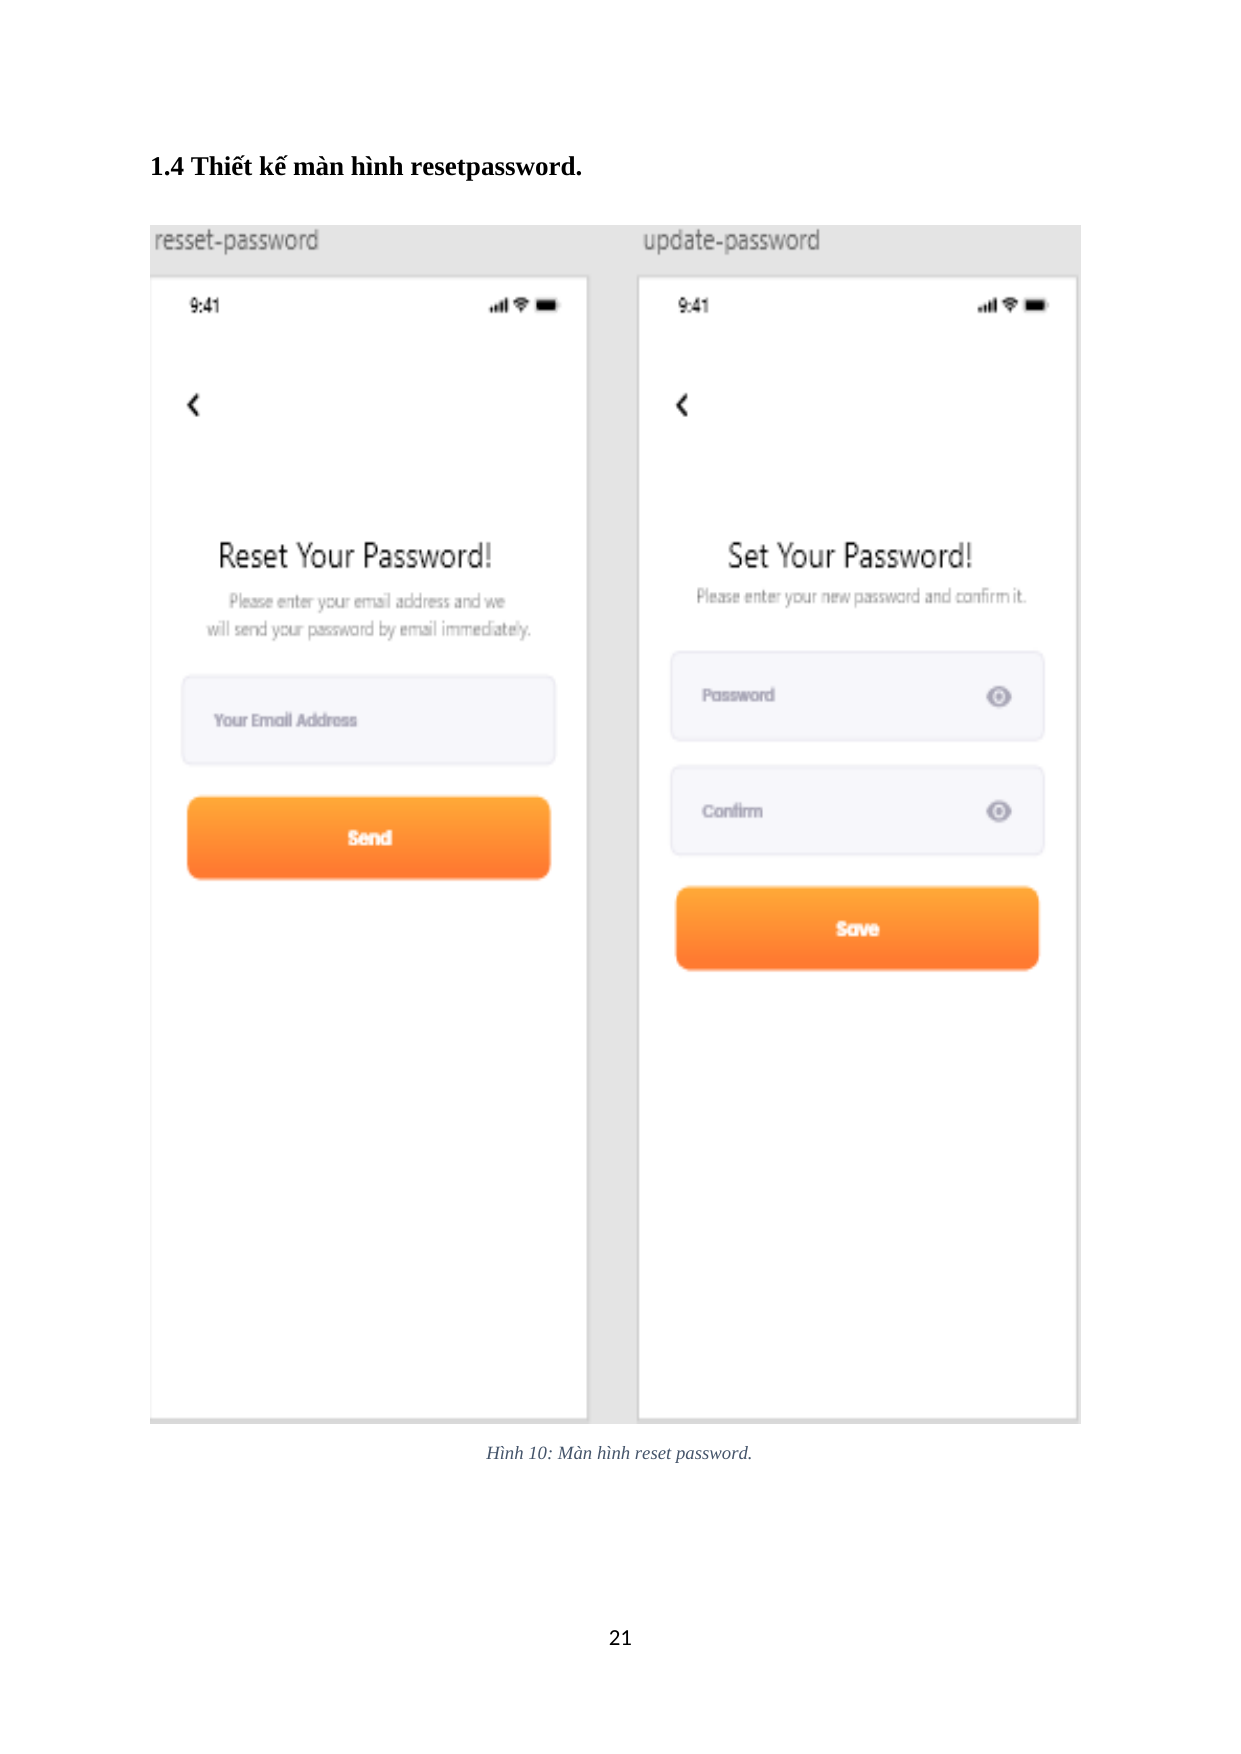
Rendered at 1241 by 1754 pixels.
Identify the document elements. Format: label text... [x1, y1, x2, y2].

subtitle 1.4 Thiết kế màn hình resetpassword. [150, 150, 1090, 181]
text Hình 10: Màn hình reset password. [150, 1442, 1090, 1464]
picture [150, 225, 1081, 1424]
